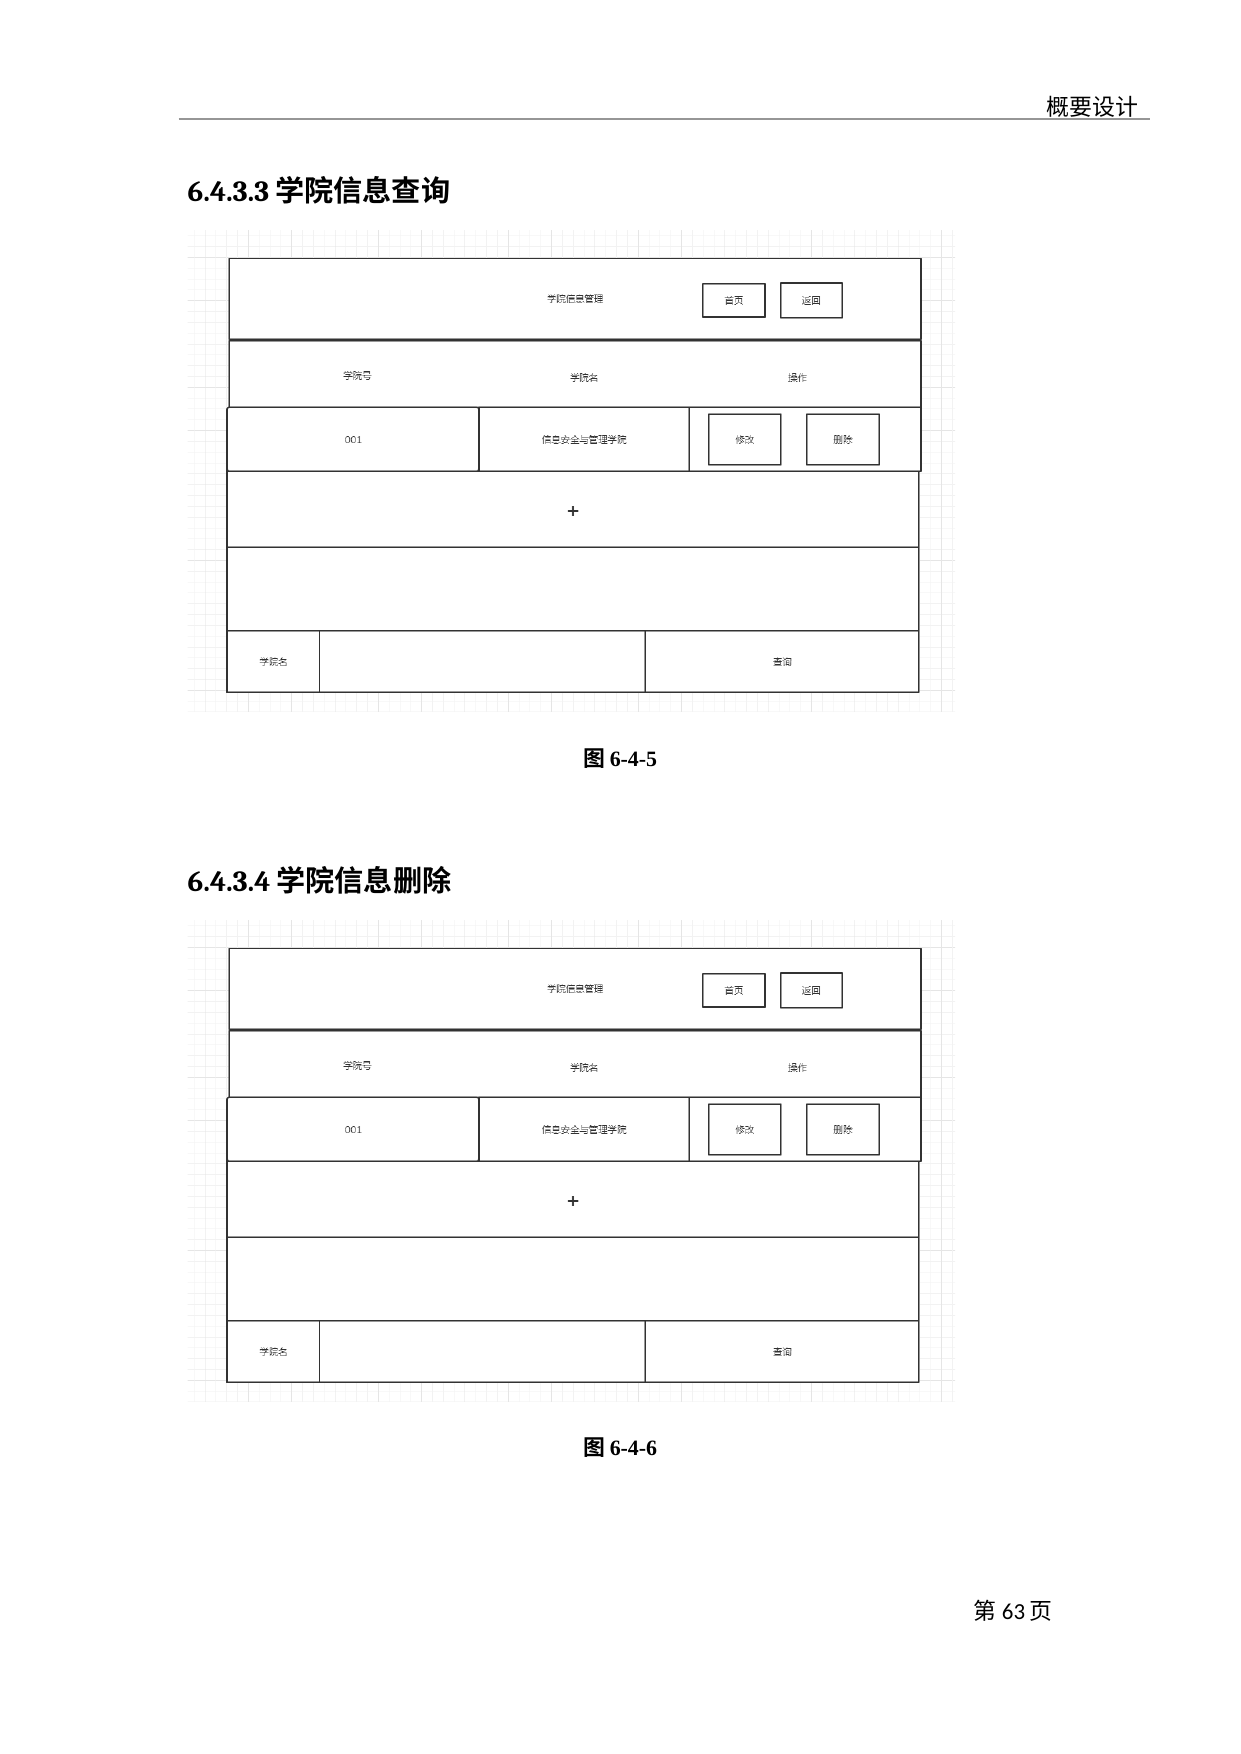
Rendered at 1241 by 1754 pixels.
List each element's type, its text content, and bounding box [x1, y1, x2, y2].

subtitle 6.4.3.3学院信息查询 [187, 156, 1053, 221]
subtitle 6.4.3.4学院信息删除 [187, 846, 1053, 911]
picture [187, 920, 956, 1402]
picture [187, 230, 956, 712]
text 图6-4-6 [187, 1430, 1053, 1462]
text 图6-4-5 [187, 740, 1053, 773]
